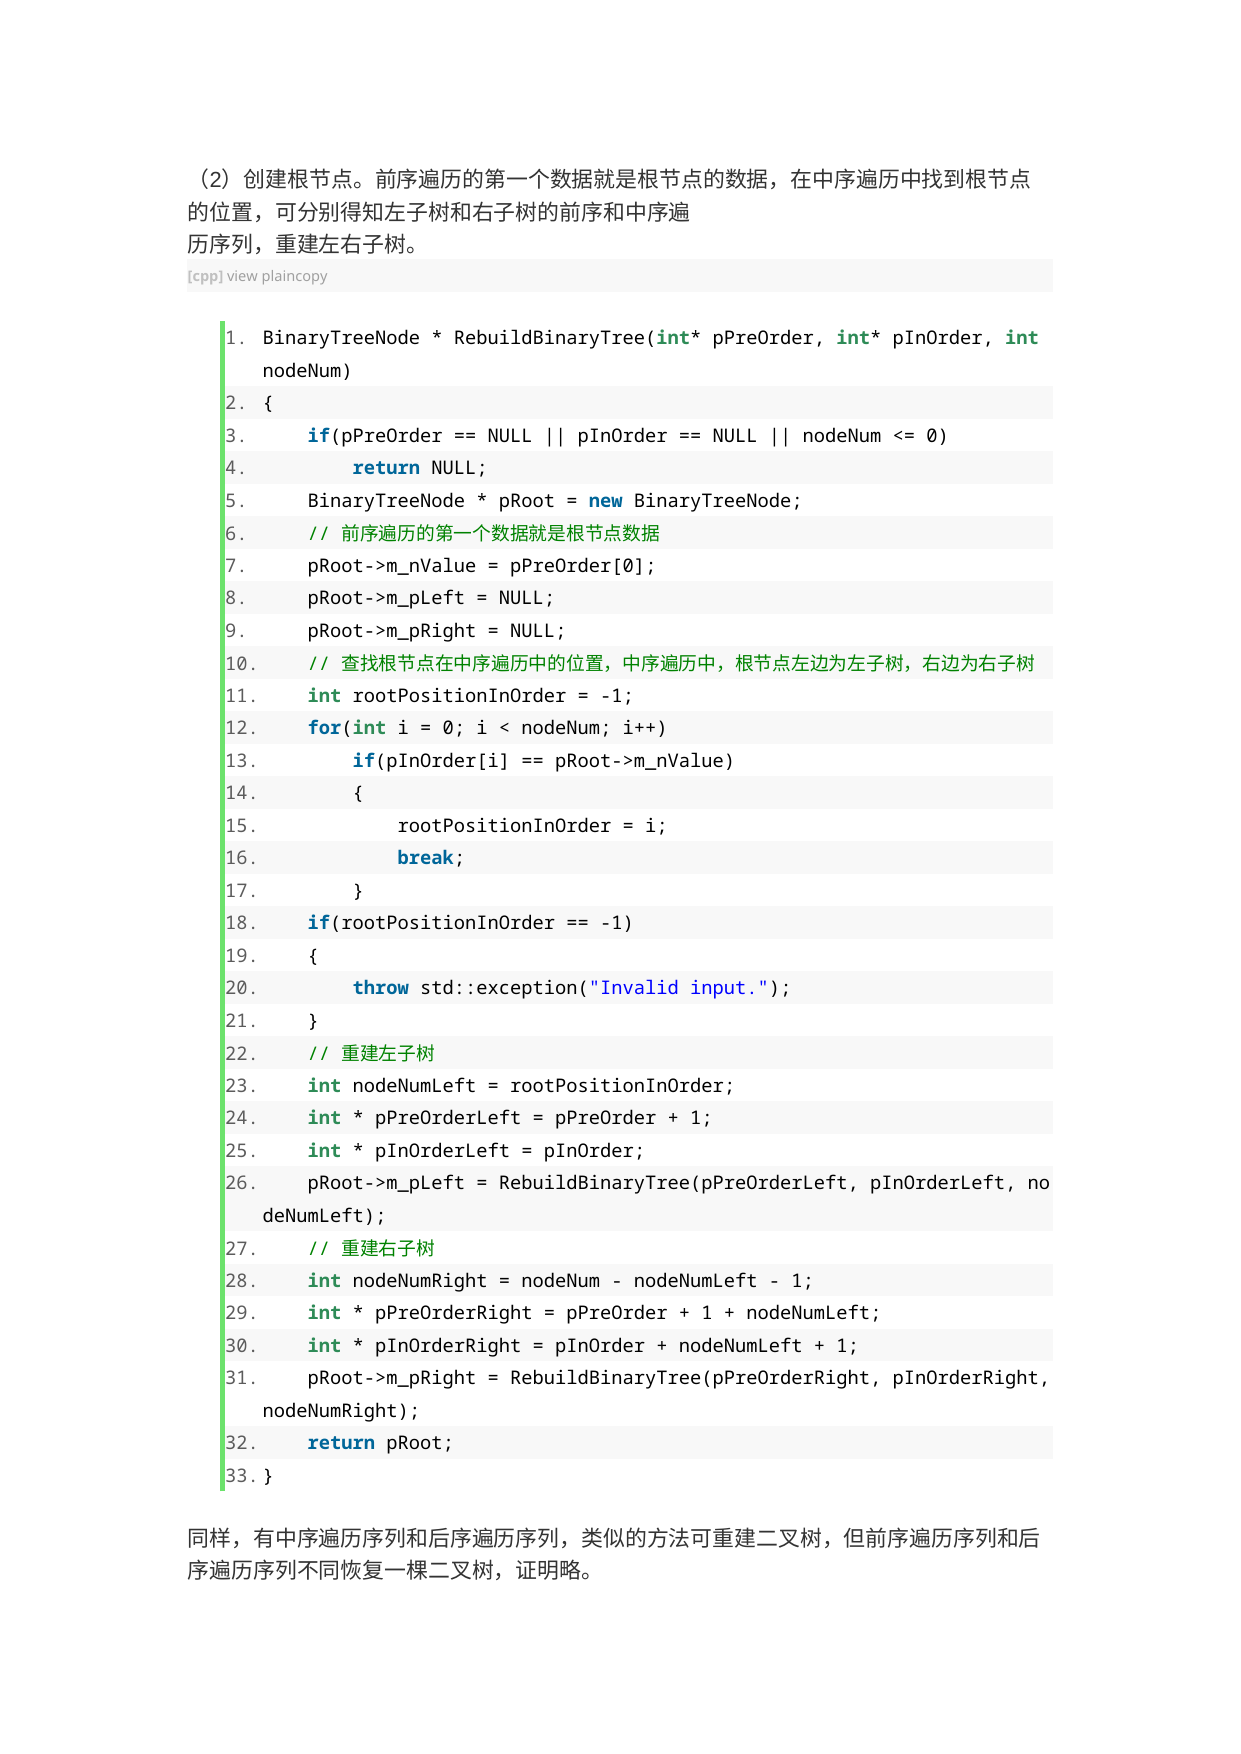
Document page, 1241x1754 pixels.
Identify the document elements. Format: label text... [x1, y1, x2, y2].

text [187, 1520, 1053, 1585]
list int * pInOrderLeft = pInOrder; [225, 1134, 1053, 1166]
list // 重建右子树 [225, 1231, 1053, 1264]
list BinaryTreeNode * pRoot = new BinaryTreeNode; [225, 484, 1053, 516]
list pRoot->m_nValue = pPreOrder[0]; [225, 549, 1053, 581]
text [187, 162, 1053, 259]
list rootPositionInOrder = i; [225, 809, 1053, 841]
list if(pPreOrder == NULL || pInOrder == NULL || nodeNum <= 0) [225, 419, 1053, 451]
list // 查找根节点在中序遍历中的位置，中序遍历中，根节点左边为左子树，右边为右子树 [225, 646, 1053, 679]
list for(int i = 0; i < nodeNum; i++) [225, 711, 1053, 744]
list pRoot->m_pLeft = RebuildBinaryTree(pPreOrderLeft, pInOrderLeft, nodeNumLeft); [225, 1166, 1053, 1231]
list return pRoot; [225, 1426, 1053, 1459]
list pRoot->m_pRight = RebuildBinaryTree(pPreOrderRight, pInOrderRight, nodeNumRight); [225, 1361, 1053, 1426]
list { [225, 939, 1053, 971]
list pRoot->m_pRight = NULL; [225, 614, 1053, 646]
list int rootPositionInOrder = -1; [225, 679, 1053, 711]
list { [225, 776, 1053, 809]
list BinaryTreeNode * RebuildBinaryTree(int* pPreOrder, int* pInOrder, int nodeNum) [225, 321, 1053, 386]
list return NULL; [225, 451, 1053, 484]
list } [225, 874, 1053, 906]
list if(rootPositionInOrder == -1) [225, 906, 1053, 939]
list throw std::exception("Invalid input."); [225, 971, 1053, 1004]
list if(pInOrder[i] == pRoot->m_nValue) [225, 744, 1053, 776]
list // 重建左子树 [225, 1036, 1053, 1069]
list int nodeNumRight = nodeNum - nodeNumLeft - 1; [225, 1264, 1053, 1296]
list int * pPreOrderRight = pPreOrder + 1 + nodeNumLeft; [225, 1296, 1053, 1329]
list int nodeNumLeft = rootPositionInOrder; [225, 1069, 1053, 1101]
list { [225, 386, 1053, 419]
list int * pInOrderRight = pInOrder + nodeNumLeft + 1; [225, 1329, 1053, 1361]
list pRoot->m_pLeft = NULL; [225, 581, 1053, 614]
list break; [225, 841, 1053, 874]
list } [225, 1459, 1053, 1491]
text [cpp] view plaincopy [187, 259, 1053, 292]
list // 前序遍历的第一个数据就是根节点数据 [225, 516, 1053, 549]
list } [225, 1004, 1053, 1036]
list int * pPreOrderLeft = pPreOrder + 1; [225, 1101, 1053, 1134]
